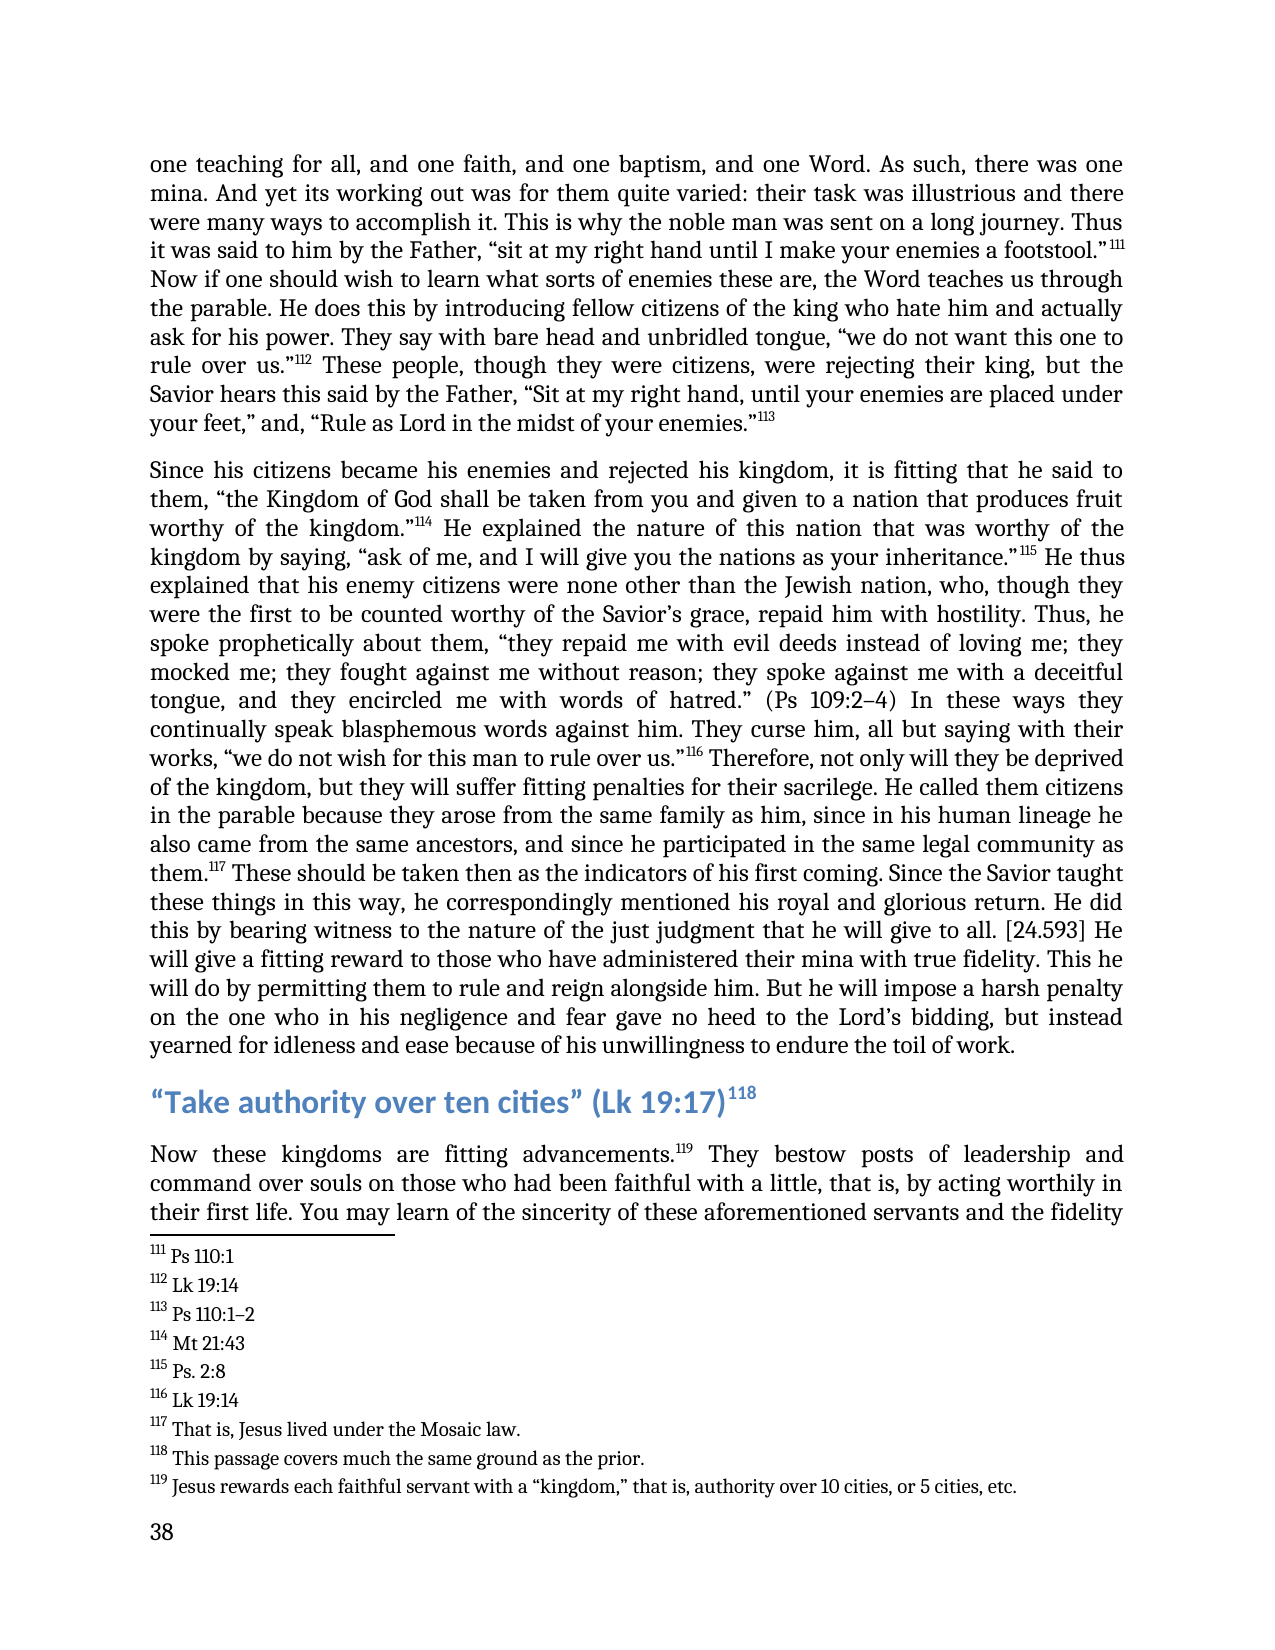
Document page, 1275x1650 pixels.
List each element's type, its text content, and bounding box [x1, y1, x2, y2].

text Since his citizens became his enemies and rejected his kingdom, it is fitting that he said to them, “the Kingdom of God shall be taken from you and given to a nation that produces fruit worthy of the kingdom.” He explained the nature of this nation that was worthy of the kingdom by saying, “ask of me, and I will give you the nations as your inheritance.” He thus explained that his enemy citizens were none other than the Jewish nation, who, though they were the first to be counted worthy of the Savior’s grace, repaid him with hostility. Thus, he spoke prophetically about them, “they repaid me with evil deeds instead of loving me; they mocked me; they fought against me without reason; they spoke against me with a deceitful tongue, and they encircled me with words of hatred.” (Ps 109:2–4) In these ways they continually speak blasphemous words against him. They curse him, all but saying with their works, “we do not wish for this man to rule over us.” Therefore, not only will they be deprived of the kingdom, but they will suffer fitting penalties for their sacrilege. He called them citizens in the parable because they arose from the same family as him, since in his human lineage he also came from the same ancestors, and since he participated in the same legal community as them. These should be taken then as the indicators of his first coming. Since the Savior taught these things in this way, he correspondingly mentioned his royal and glorious return. He did this by bearing witness to the nature of the just judgment that he will give to all. [24.593] He will give a fitting reward to those who have administered their mina with true fidelity. This he will do by permitting them to rule and reign alongside him. But he will impose a harsh penalty on the one who in his negligence and fear gave no heed to the Lord’s bidding, but instead yearned for idleness and ease because of his unwillingness to endure the toil of work. [150, 456, 1125, 1060]
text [150, 150, 1125, 437]
subtitle “Take authority over ten cities” (Lk 19:17) [150, 1081, 1125, 1122]
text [150, 1140, 1125, 1227]
